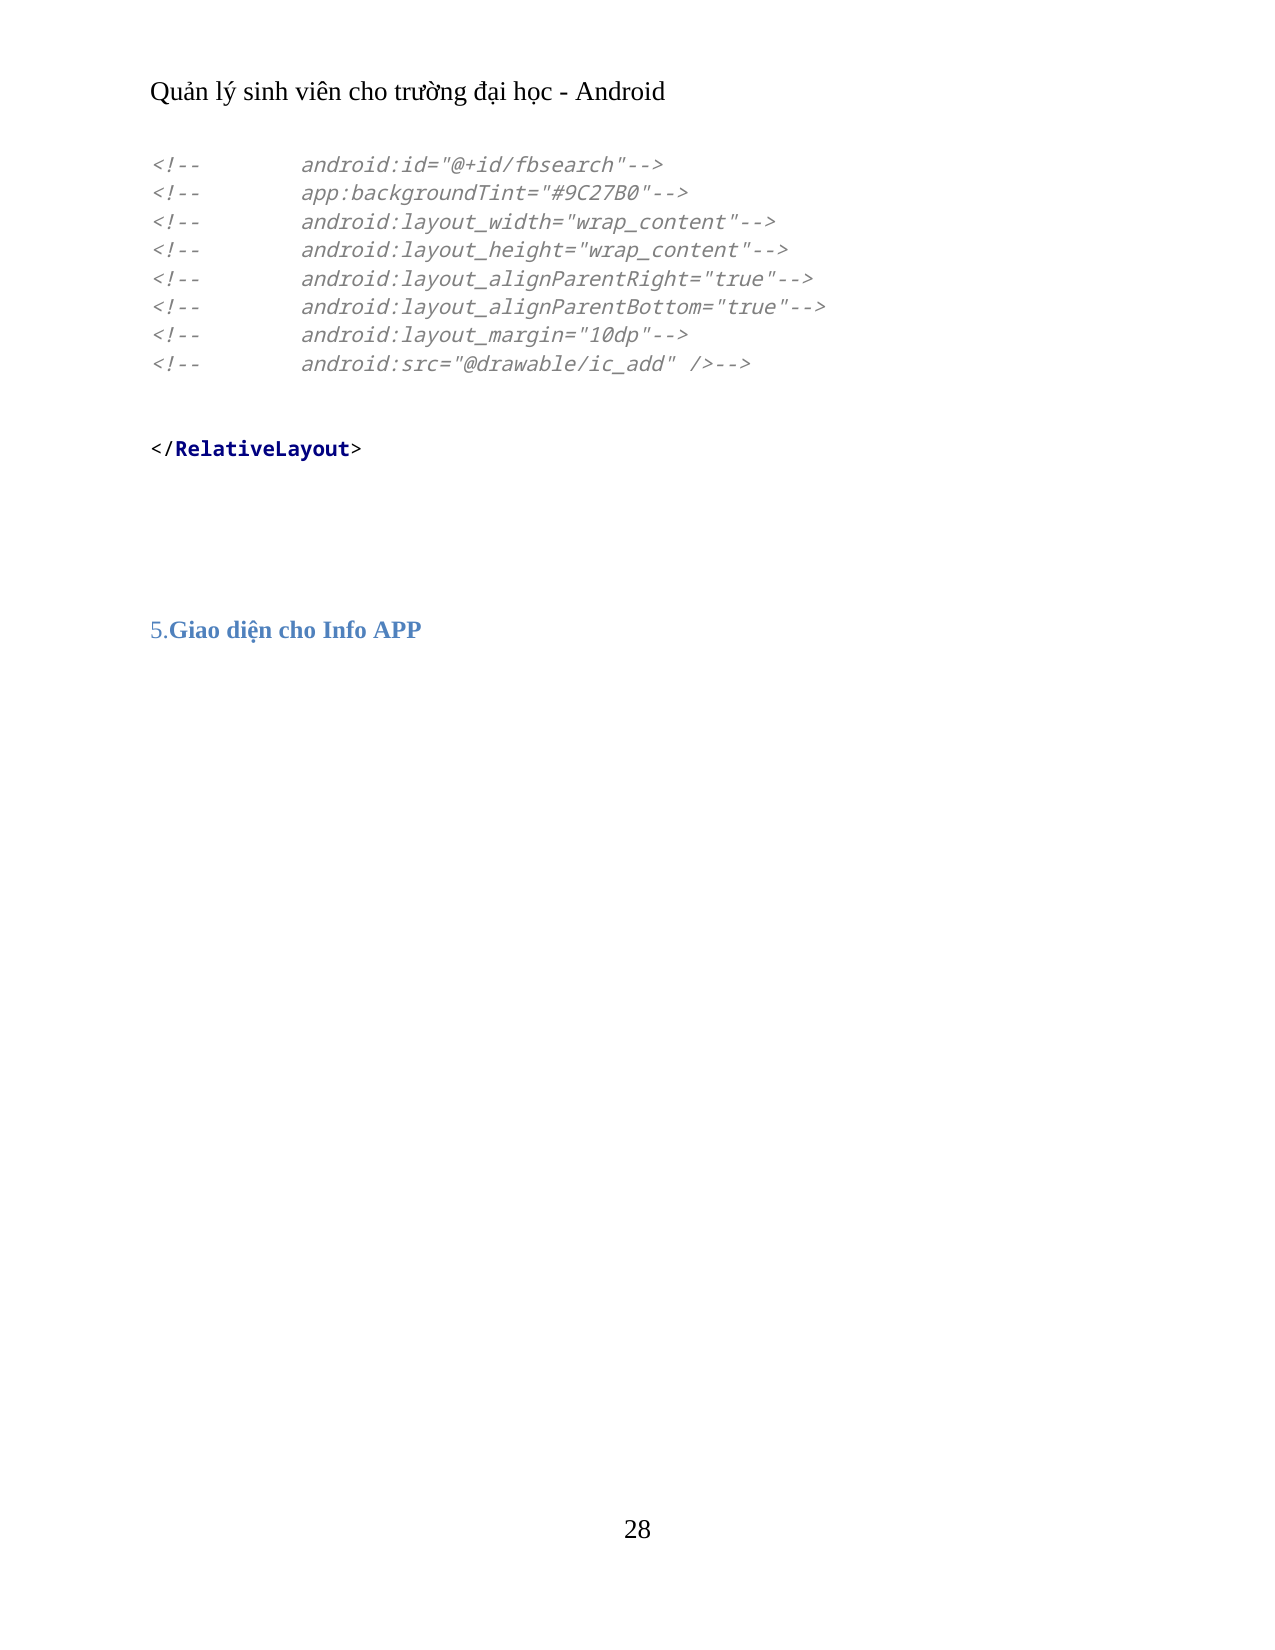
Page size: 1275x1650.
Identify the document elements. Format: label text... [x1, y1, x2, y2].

subtitle 5.Giao diện cho Info APP [150, 615, 1125, 644]
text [150, 150, 1125, 463]
